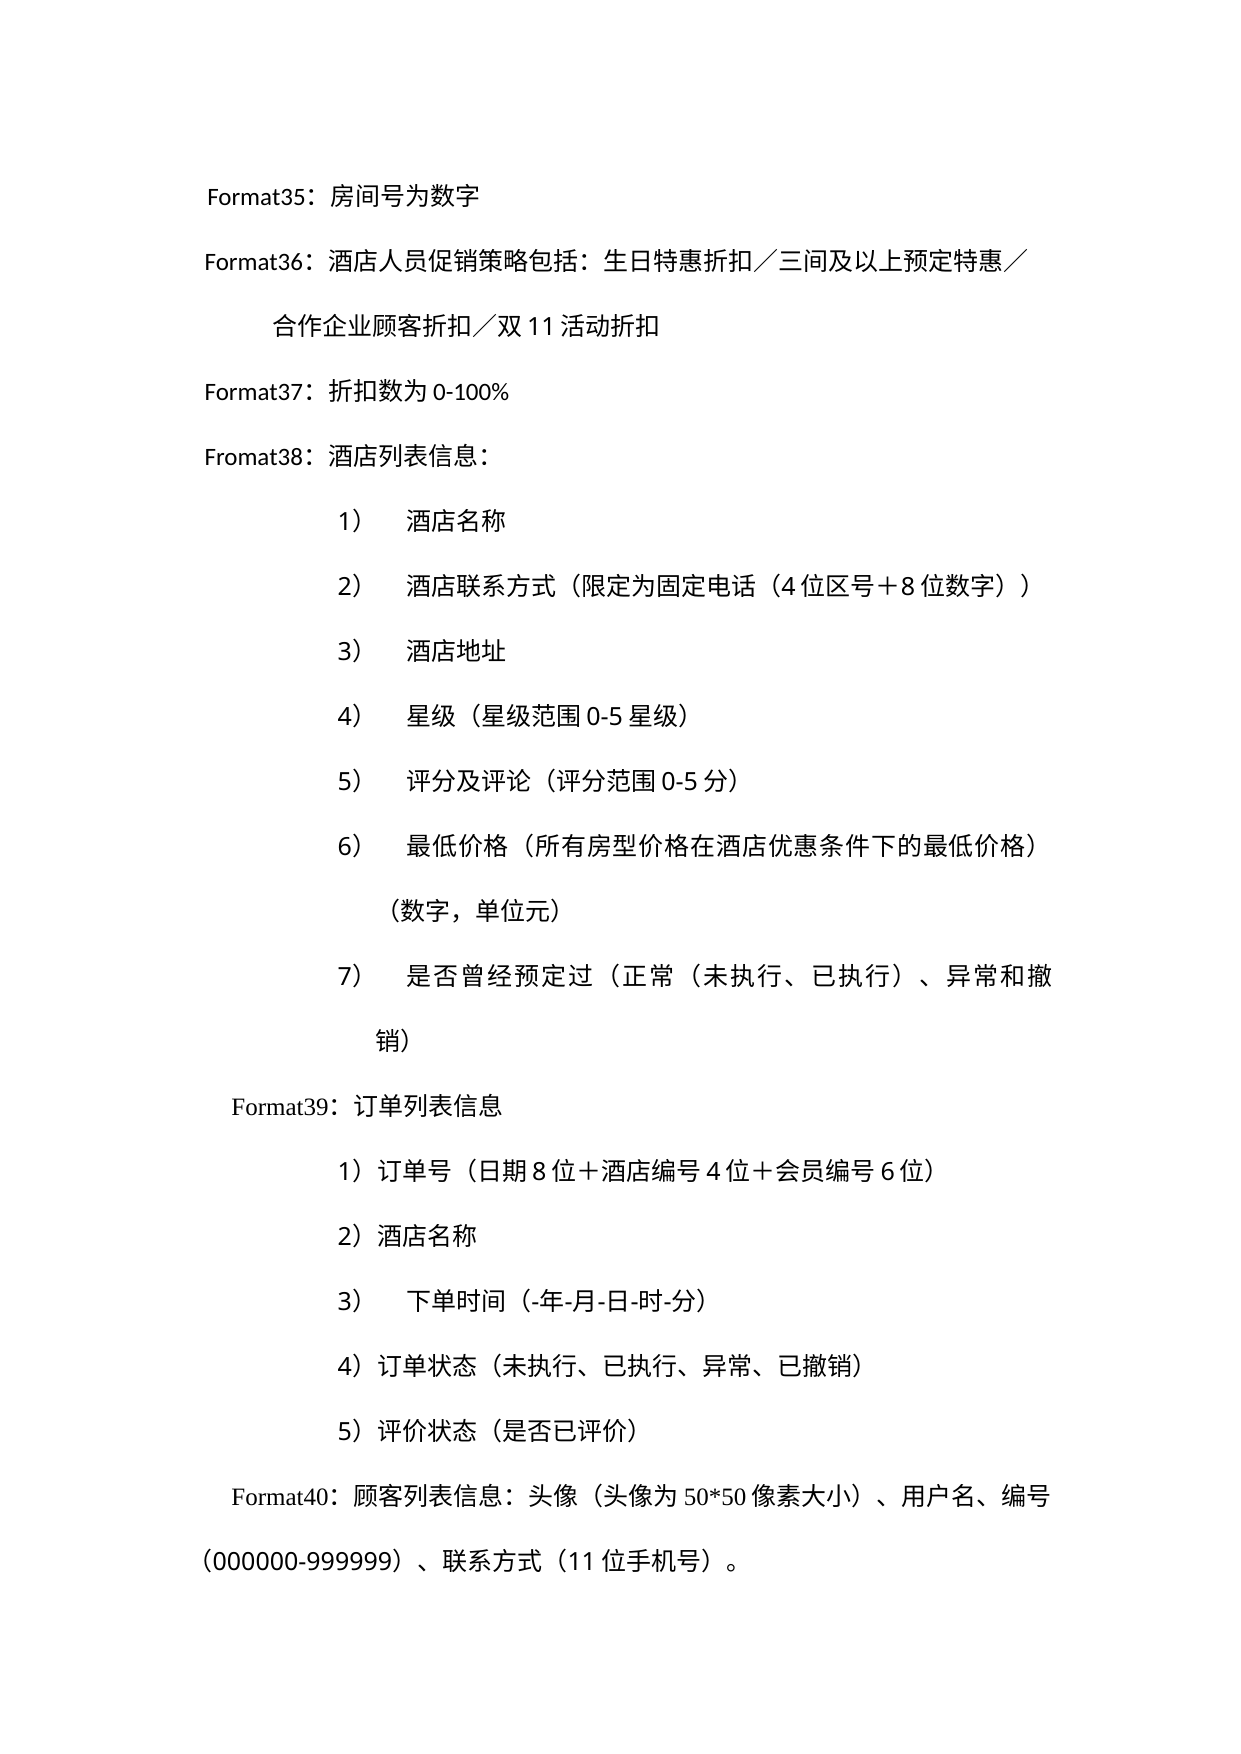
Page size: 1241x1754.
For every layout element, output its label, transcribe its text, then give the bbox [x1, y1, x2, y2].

text 1）订单号（日期8位＋酒店编号4位＋会员编号6位） [337, 1137, 1053, 1202]
list 下单时间（-年-月-日-时-分） [337, 1267, 1053, 1332]
list 评分及评论（评分范围0-5分） [337, 747, 1053, 812]
text 合作企业顾客折扣／双11活动折扣 [187, 292, 1053, 357]
list 是否曾经预定过（正常（未执行、已执行）、异常和撤销） [337, 942, 1053, 1072]
text Format39：订单列表信息 [231, 1072, 1053, 1137]
text Fromat38：酒店列表信息： [187, 422, 1053, 487]
text Format37：折扣数为0-100% [187, 357, 1053, 422]
text 2）酒店名称 [337, 1202, 1053, 1267]
text 4）订单状态（未执行、已执行、异常、已撤销） [187, 1332, 1053, 1397]
text 5）评价状态（是否已评价） [212, 1397, 1053, 1462]
list 酒店联系方式（限定为固定电话（4位区号＋8位数字）） [337, 552, 1053, 617]
list 最低价格（所有房型价格在酒店优惠条件下的最低价格）（数字，单位元） [337, 812, 1053, 942]
text Format40：顾客列表信息：头像（头像为50*50像素大小）、用户名、编号（000000-999999）、联系方式（11位手机号）。 [187, 1462, 1053, 1592]
text Format35：房间号为数字 [187, 162, 1053, 227]
text Format36：酒店人员促销策略包括：生日特惠折扣／三间及以上预定特惠／ [187, 227, 1053, 292]
list 酒店名称 [337, 487, 1053, 552]
list 酒店地址 [337, 617, 1053, 682]
list 星级（星级范围0-5星级） [337, 682, 1053, 747]
